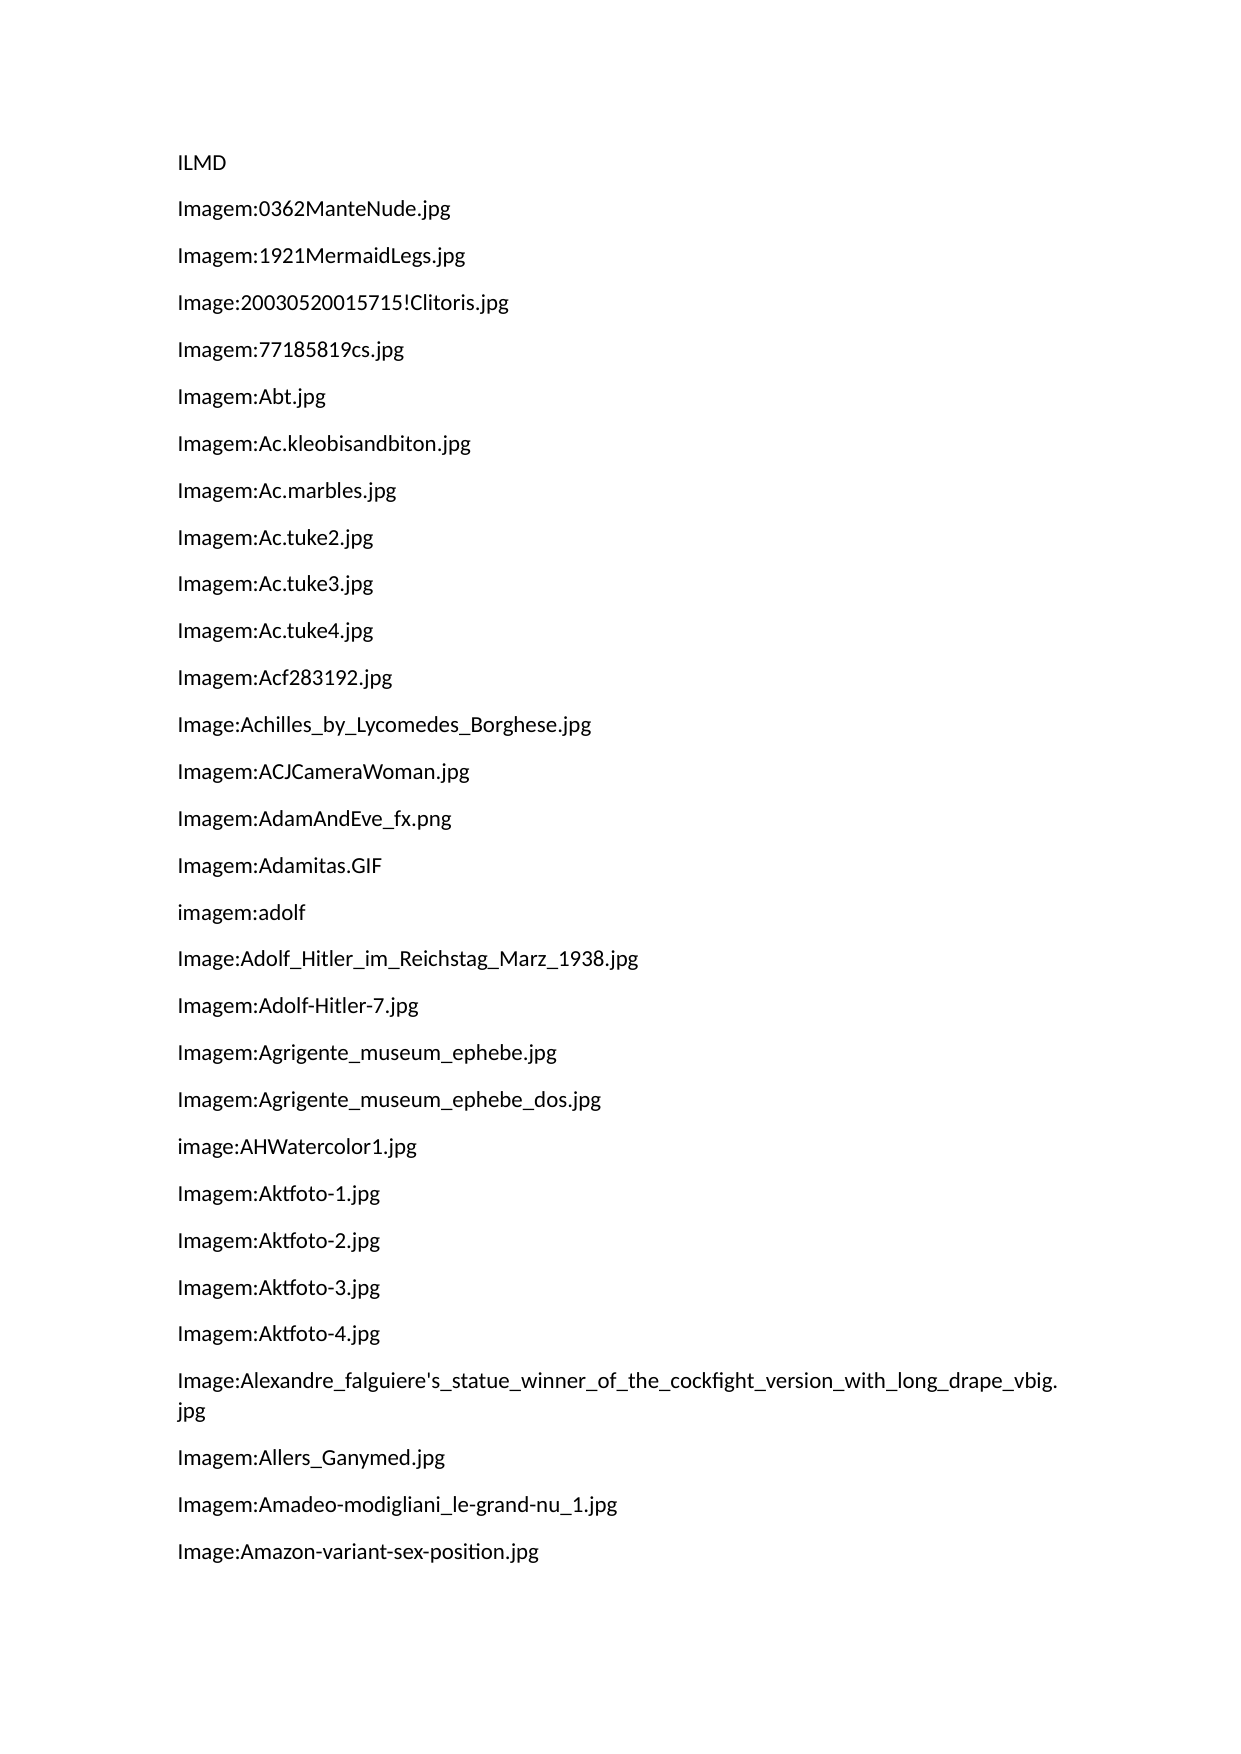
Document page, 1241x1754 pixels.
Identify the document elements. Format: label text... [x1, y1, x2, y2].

text Imagem:1921MermaidLegs.jpg [177, 241, 1063, 269]
text Imagem:Ac.marbles.jpg [177, 476, 1063, 504]
text Imagem:77185819cs.jpg [177, 335, 1063, 363]
text ILMD [177, 148, 1063, 176]
text Imagem:Adolf-Hitler-7.jpg [177, 991, 1063, 1019]
text image:AHWatercolor1.jpg [177, 1132, 1063, 1160]
text Image:Achilles_by_Lycomedes_Borghese.jpg [177, 710, 1063, 738]
text Image:Adolf_Hitler_im_Reichstag_Marz_1938.jpg [177, 944, 1063, 972]
text Imagem:Agrigente_museum_ephebe.jpg [177, 1038, 1063, 1066]
text imagem:adolf [177, 898, 1063, 926]
text Image:20030520015715!Clitoris.jpg [177, 288, 1063, 316]
text Imagem:Acf283192.jpg [177, 663, 1063, 691]
text Imagem:Amadeo-modigliani_le-grand-nu_1.jpg [177, 1490, 1063, 1518]
text Imagem:Aktfoto-2.jpg [177, 1226, 1063, 1254]
text Imagem:Aktfoto-3.jpg [177, 1273, 1063, 1301]
text Imagem:Ac.tuke4.jpg [177, 616, 1063, 644]
text Image:Alexandre_falguiere's_statue_winner_of_the_cockfight_version_with_long_drape_vbig.jpg [177, 1366, 1063, 1424]
text Imagem:Agrigente_museum_ephebe_dos.jpg [177, 1085, 1063, 1113]
text Imagem:Allers_Ganymed.jpg [177, 1443, 1063, 1471]
text Imagem:ACJCameraWoman.jpg [177, 757, 1063, 785]
text Imagem:0362ManteNude.jpg [177, 194, 1063, 222]
text Imagem:Aktfoto-4.jpg [177, 1319, 1063, 1347]
text Imagem:Ac.tuke3.jpg [177, 569, 1063, 597]
text Imagem:Ac.tuke2.jpg [177, 523, 1063, 551]
text Image:Amazon-variant-sex-position.jpg [177, 1537, 1063, 1565]
text Imagem:Ac.kleobisandbiton.jpg [177, 429, 1063, 457]
text Imagem:Adamitas.GIF [177, 851, 1063, 879]
text Imagem:Aktfoto-1.jpg [177, 1179, 1063, 1207]
text Imagem:Abt.jpg [177, 382, 1063, 410]
text Imagem:AdamAndEve_fx.png [177, 804, 1063, 832]
